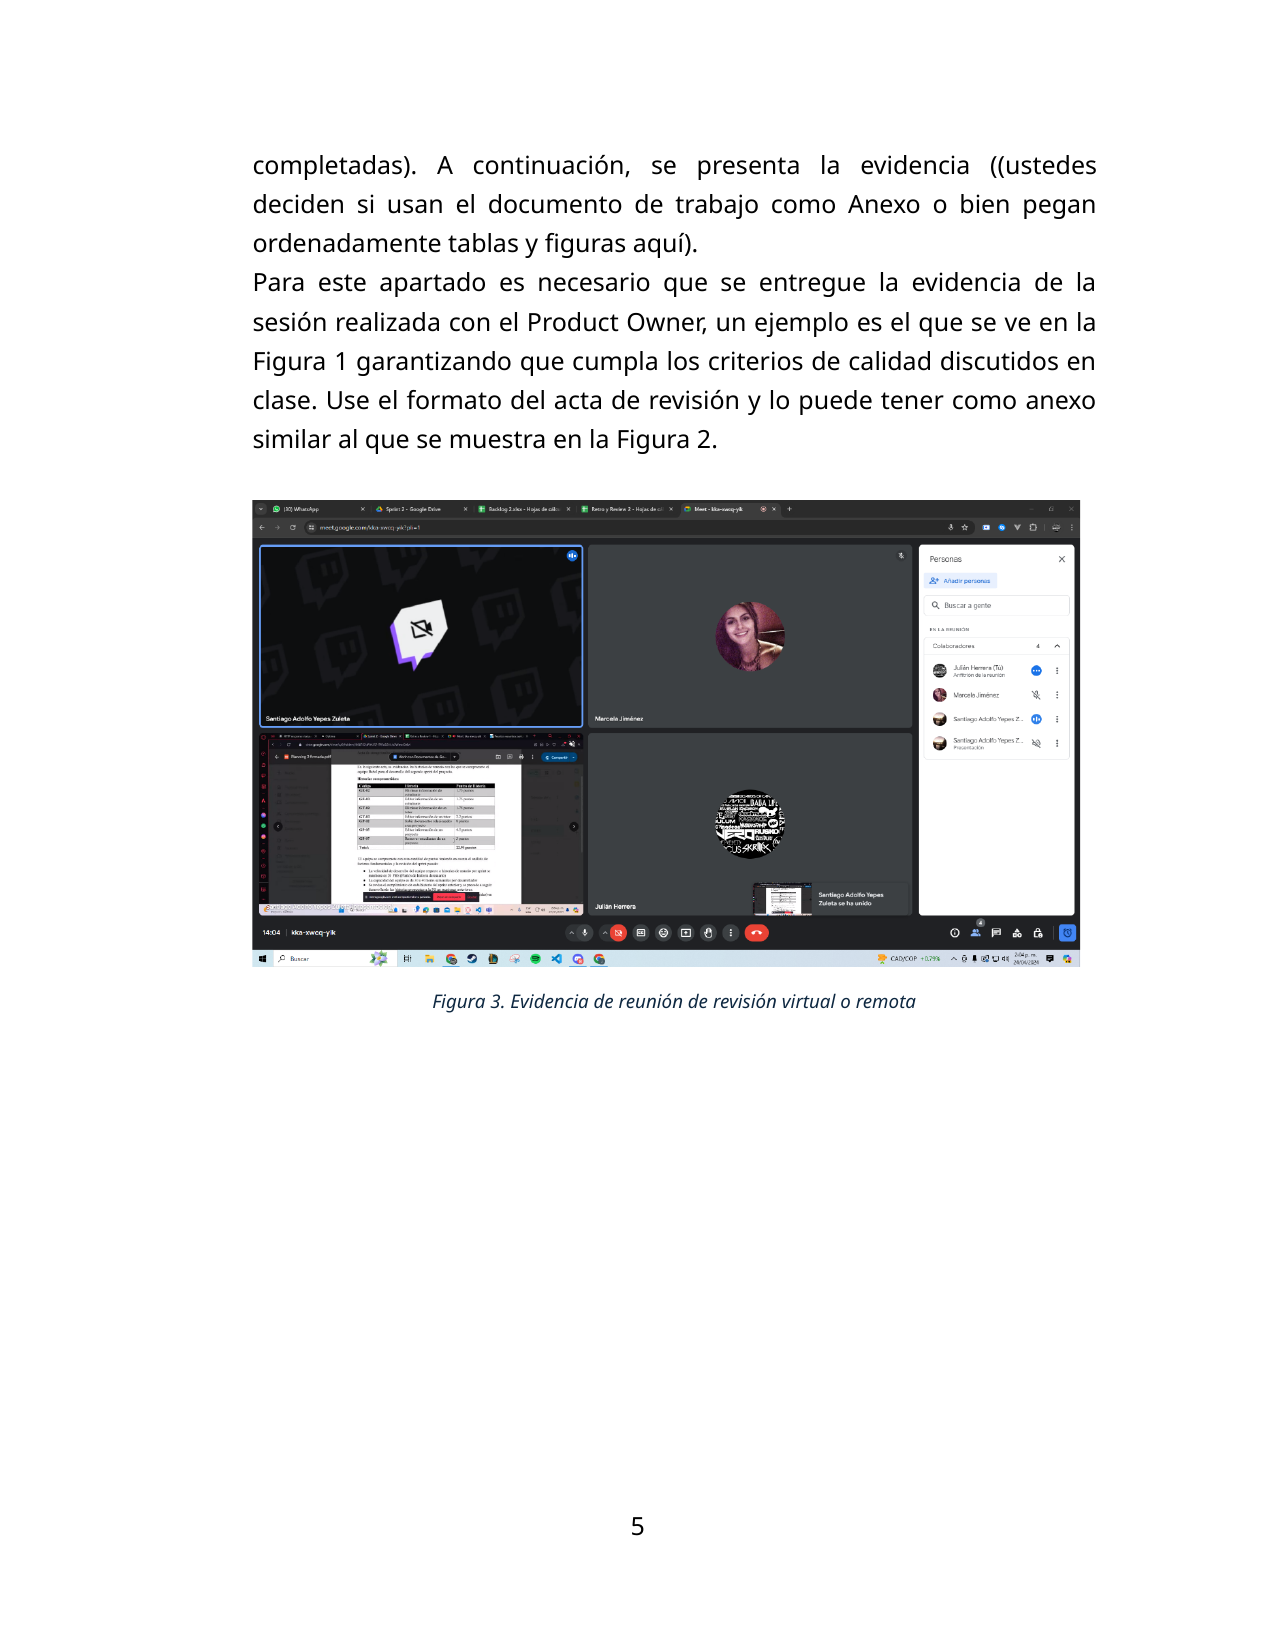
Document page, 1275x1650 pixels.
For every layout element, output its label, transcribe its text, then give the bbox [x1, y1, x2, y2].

picture [252, 500, 1081, 967]
list Para este apartado es necesario que se entregue la evidencia de la sesión realizada con el Product Owner, un ejemplo es el que se ve en la Figura 3 garantizando que cumpla los criterios de calidad discutidos en clase. Use el formato del acta de revisión y lo puede tener como anexo similar al que se muestra en la Figura 4. [252, 265, 1098, 456]
text Figura 3. Evidencia de reunión de revisión virtual o remota [252, 988, 1098, 1013]
